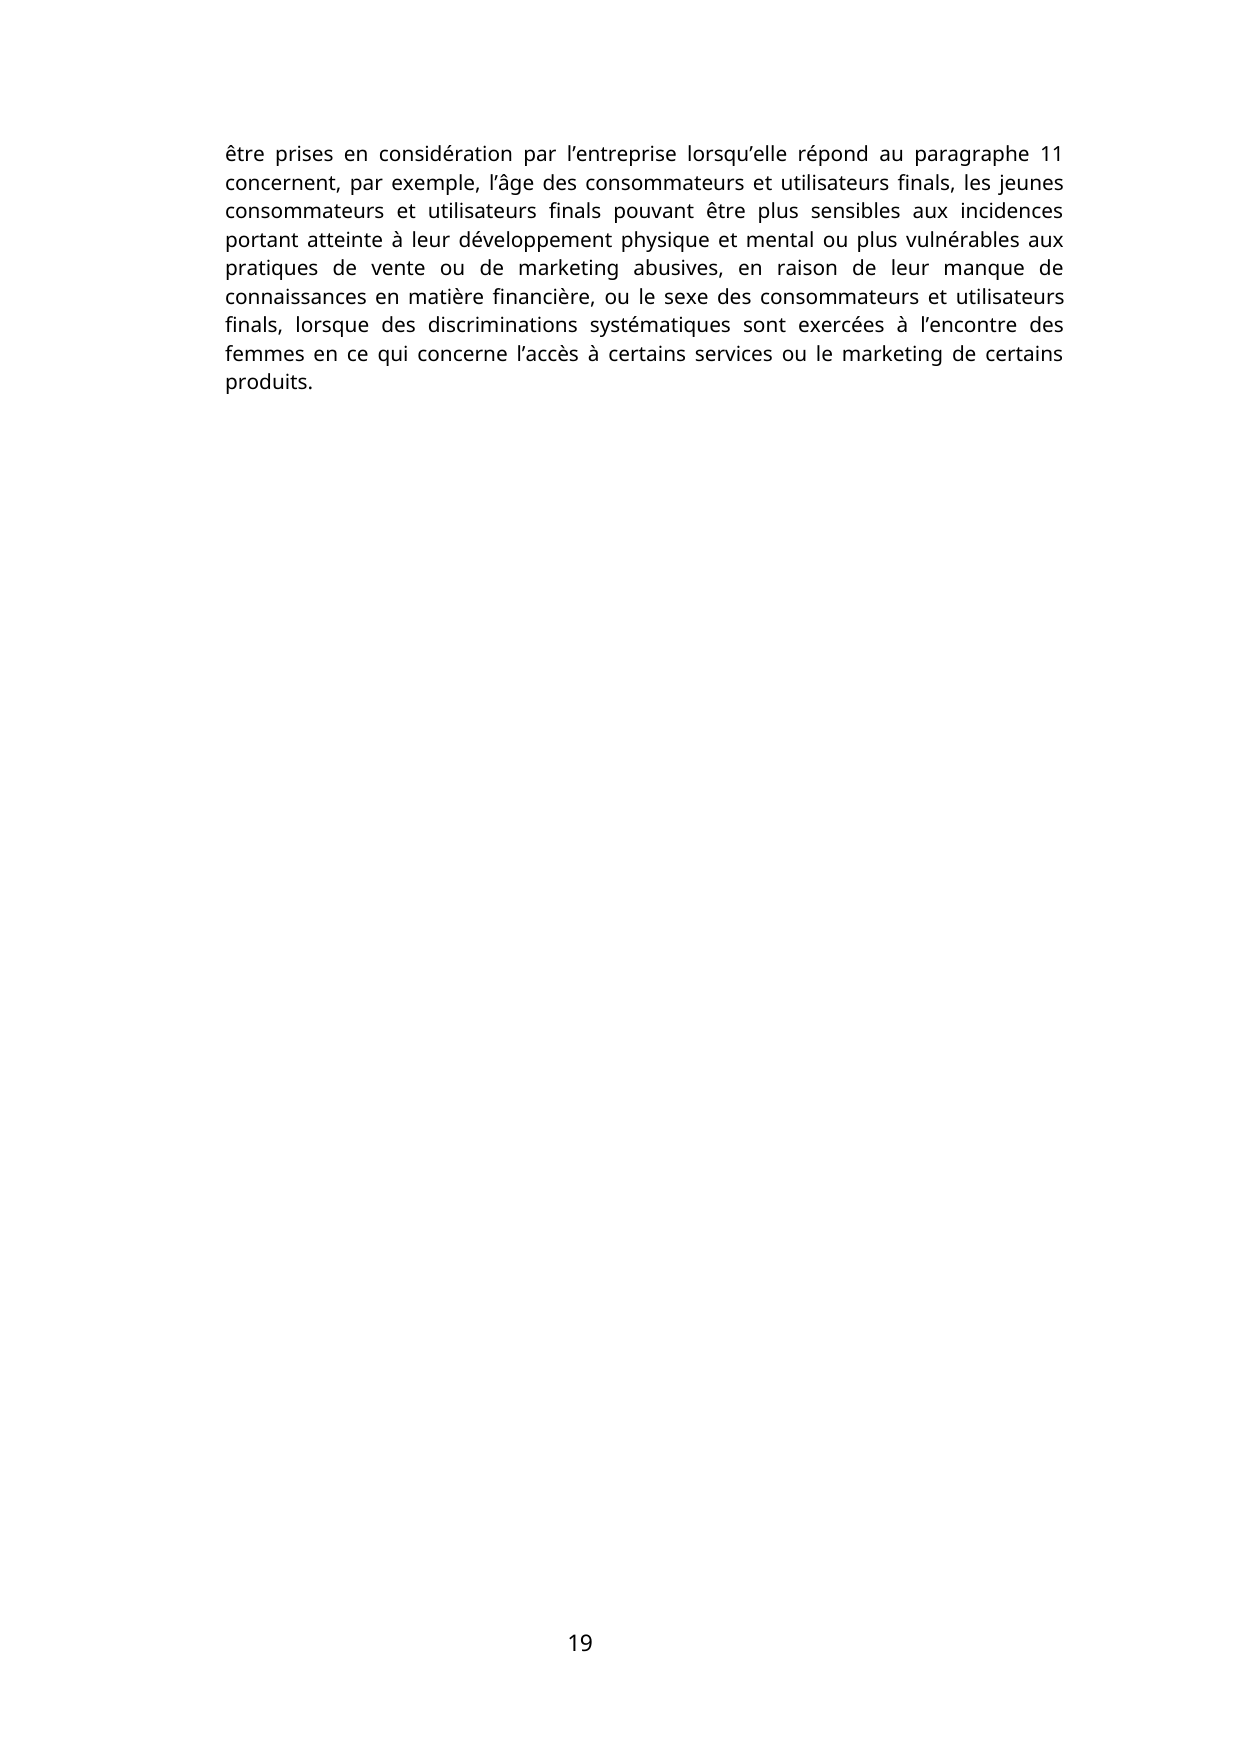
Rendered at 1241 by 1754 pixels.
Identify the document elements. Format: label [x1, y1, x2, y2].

text [150, 139, 1065, 396]
